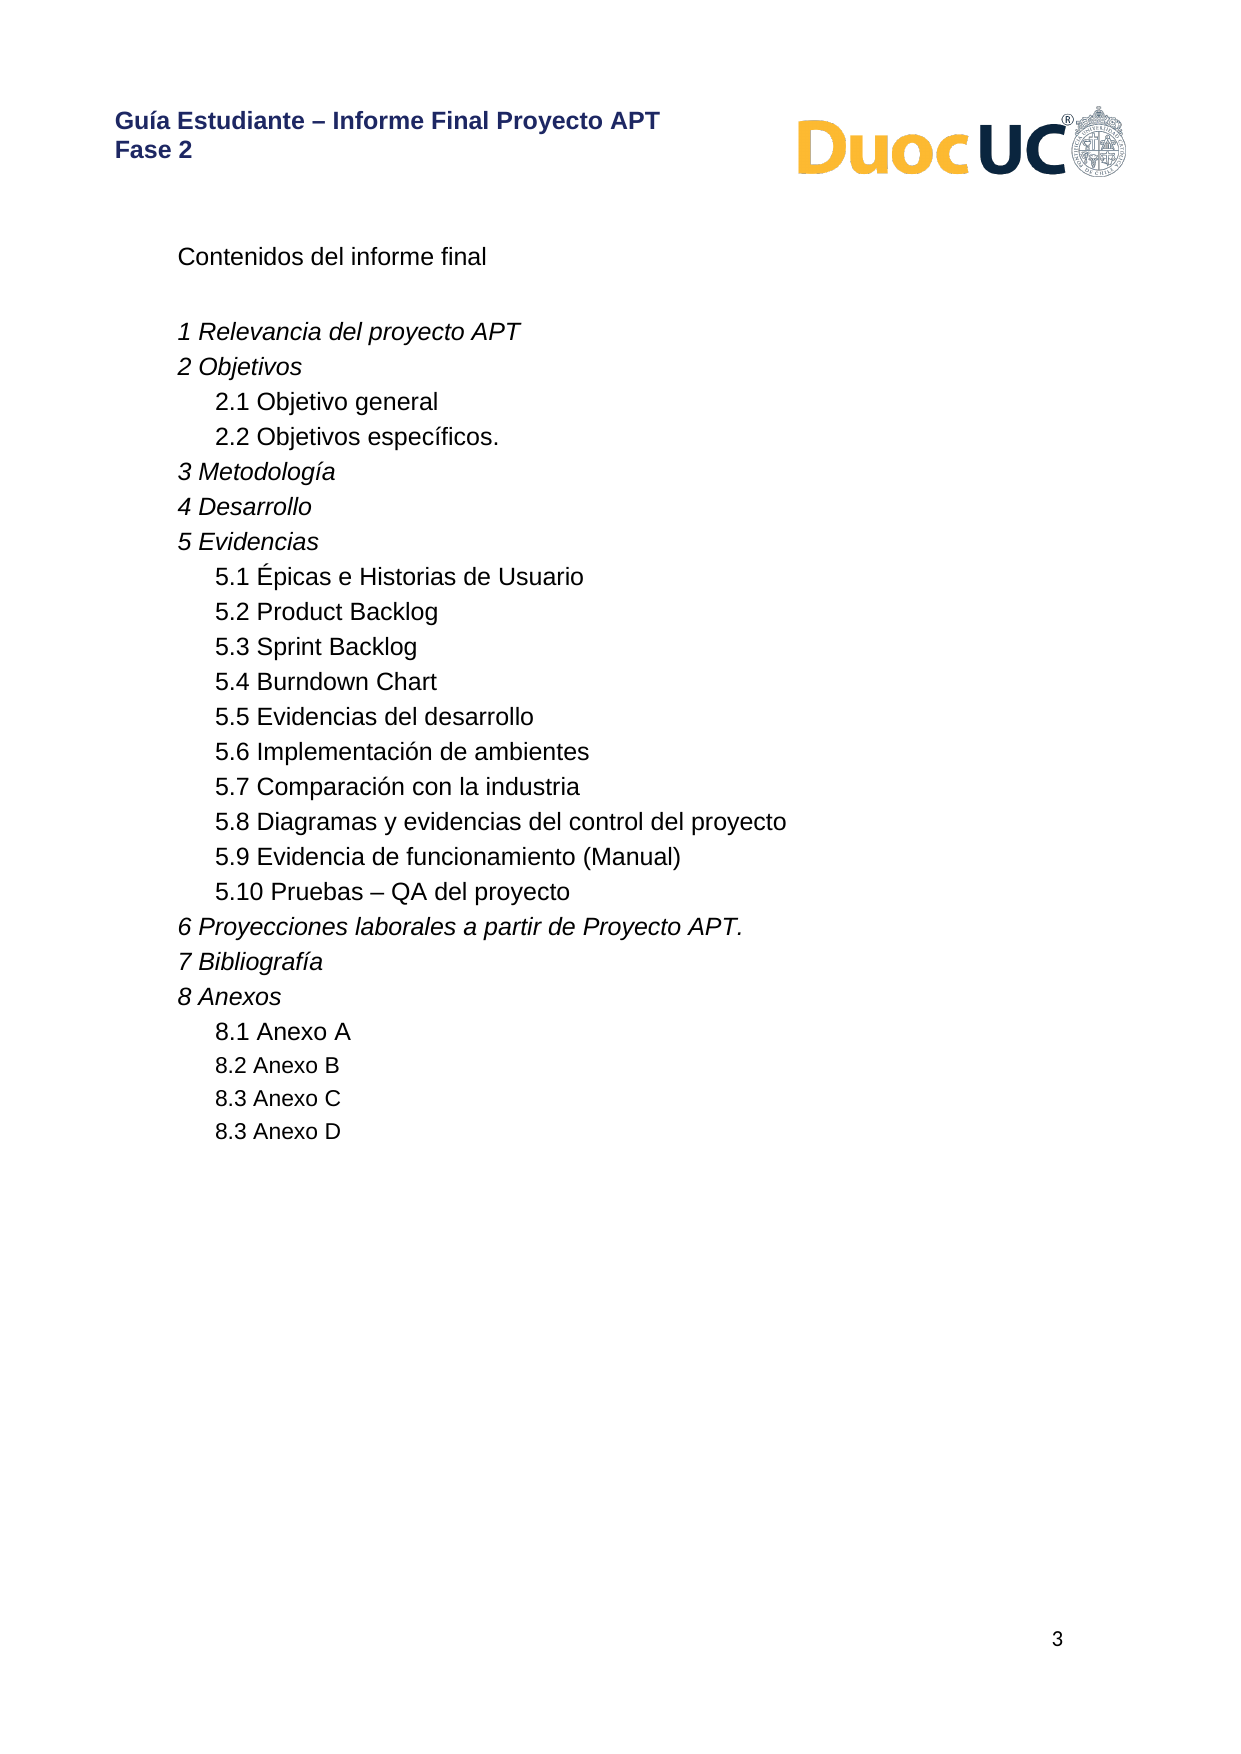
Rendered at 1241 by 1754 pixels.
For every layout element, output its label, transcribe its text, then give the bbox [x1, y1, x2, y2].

picture [798, 106, 1126, 177]
text Contenidos del informe final [177, 242, 1063, 271]
